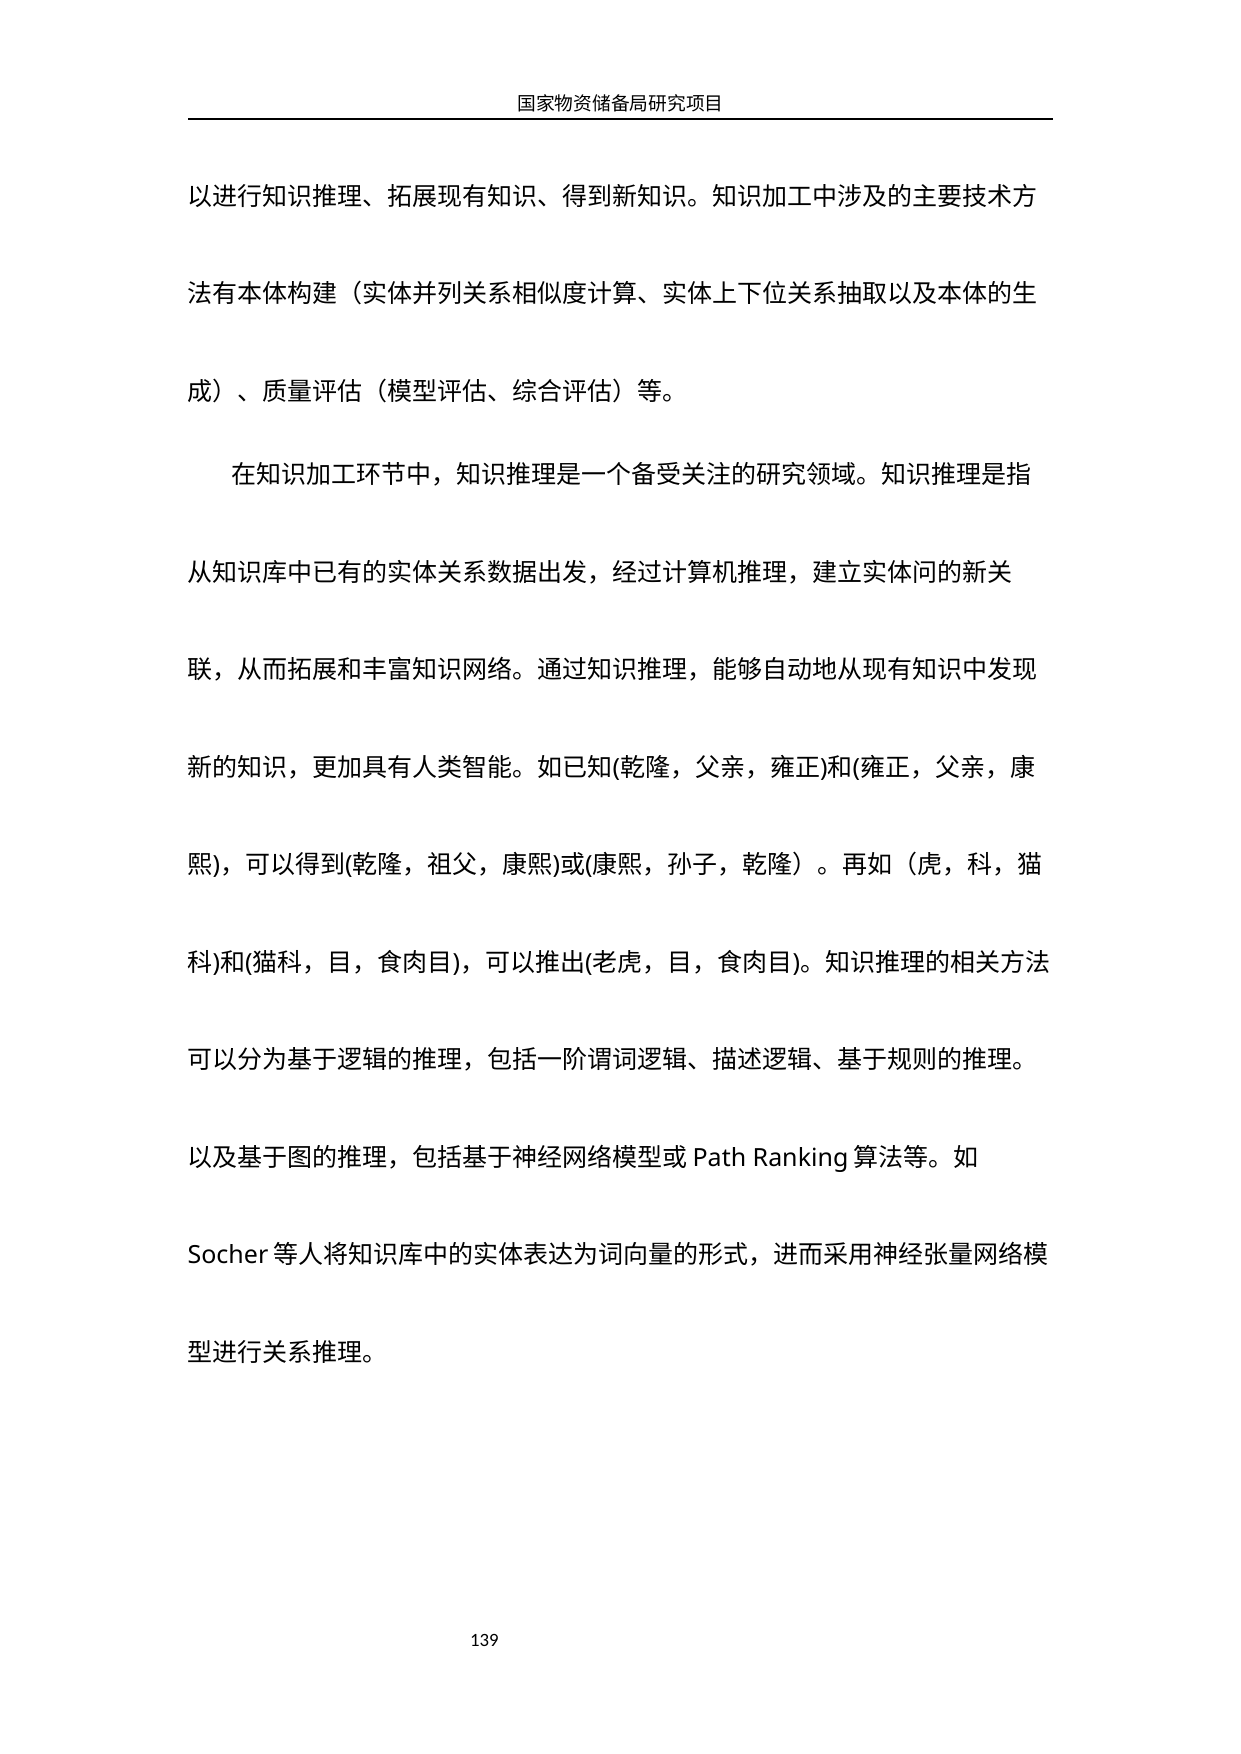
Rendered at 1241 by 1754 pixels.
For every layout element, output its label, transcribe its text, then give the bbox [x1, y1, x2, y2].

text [187, 162, 1053, 422]
text 在知识加工环节中，知识推理是一个备受关注的研究领域。知识推理是指从知识库中已有的实体关系数据出发，经过计算机推理，建立实体问的新关联，从而拓展和丰富知识网络。通过知识推理，能够自动地从现有知识中发现新的知识，更加具有人类智能。如已知(乾隆，父亲，雍正)和(雍正，父亲，康熙)，可以得到(乾隆，祖父，康熙)或(康熙，孙子，乾隆）。再如（虎，科，猫科)和(猫科，目，食肉目)，可以推出(老虎，目，食肉目)。知识推理的相关方法可以分为基于逻辑的推理，包括一阶谓词逻辑、描述逻辑、基于规则的推理。以及基于图的推理，包括基于神经网络模型或Path Ranking算法等。如Socher等人将知识库中的实体表达为词向量的形式，进而采用神经张量网络模型进行关系推理。 [187, 440, 1053, 1383]
